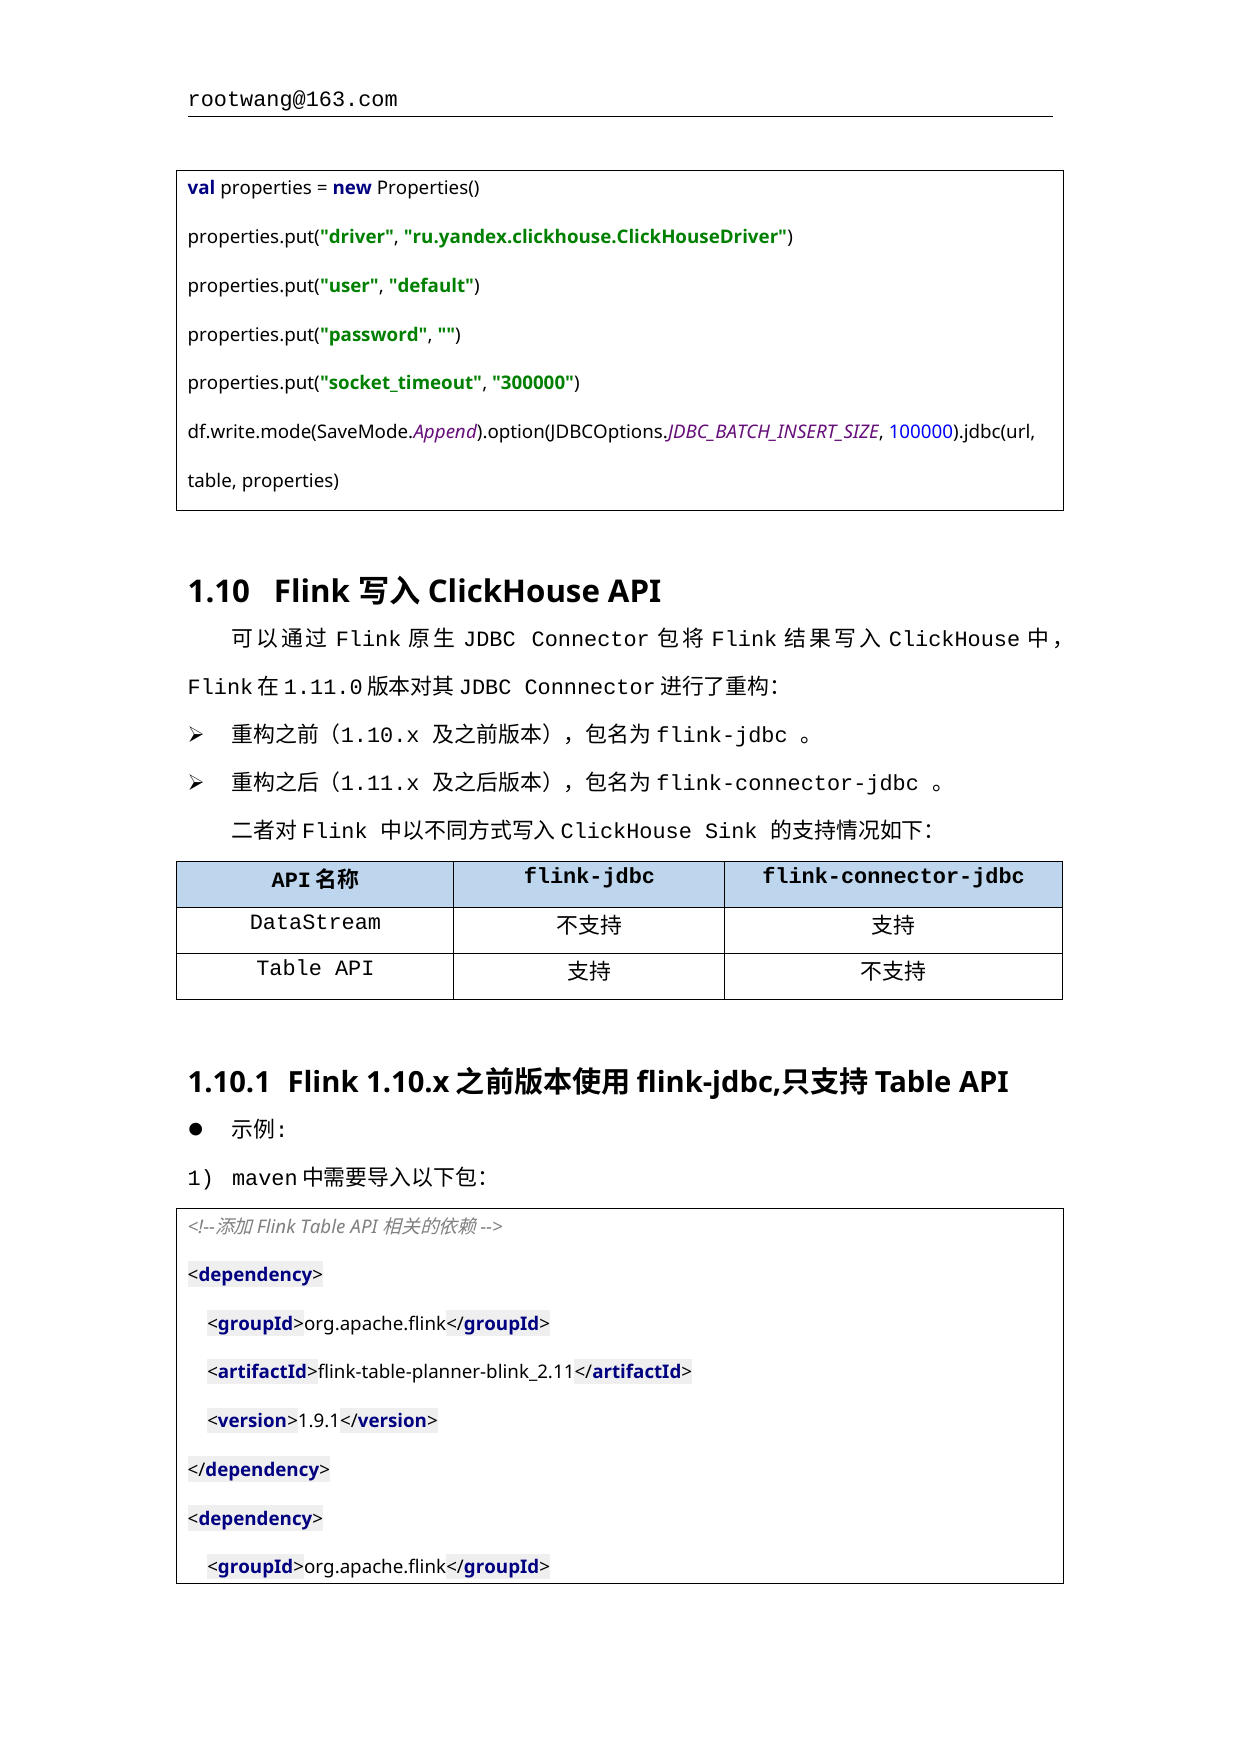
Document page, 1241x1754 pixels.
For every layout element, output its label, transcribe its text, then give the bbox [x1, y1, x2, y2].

table_header API名称 [177, 862, 453, 907]
text 可以通过Flink原生JDBC Connector包将Flink结果写入ClickHouse中，Flink在1.11.0版本对其JDBC Connnector进行了重构： [187, 621, 1053, 701]
list maven中需要导入以下包： [187, 1160, 1053, 1192]
table_header flink-connector-jdbc [725, 862, 1062, 907]
table_cell 支持 [725, 908, 1062, 953]
table_cell 不支持 [454, 908, 724, 953]
table_cell Table API [177, 954, 453, 999]
table_cell DataStream [177, 908, 453, 953]
text 二者对 Flink 中以不同方式写入 ClickHouse Sink 的支持情况如下： [187, 813, 1053, 845]
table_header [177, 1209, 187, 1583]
list 示例: [187, 1112, 1053, 1144]
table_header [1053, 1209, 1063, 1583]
subtitle Flink 写入 ClickHouse API [187, 556, 1053, 621]
table_cell 支持 [454, 954, 724, 999]
list 重构之前（1.10.x 及之前版本），包名为 flink-jdbc 。 [187, 717, 1053, 749]
table_cell 不支持 [725, 954, 1062, 999]
list 重构之后（1.11.x 及之后版本），包名为 flink-connector-jdbc 。 [187, 765, 1053, 797]
table_header flink-jdbc [454, 862, 724, 907]
subtitle Flink 1.10.x之前版本使用flink-jdbc,只支持Table API [187, 1047, 1053, 1112]
